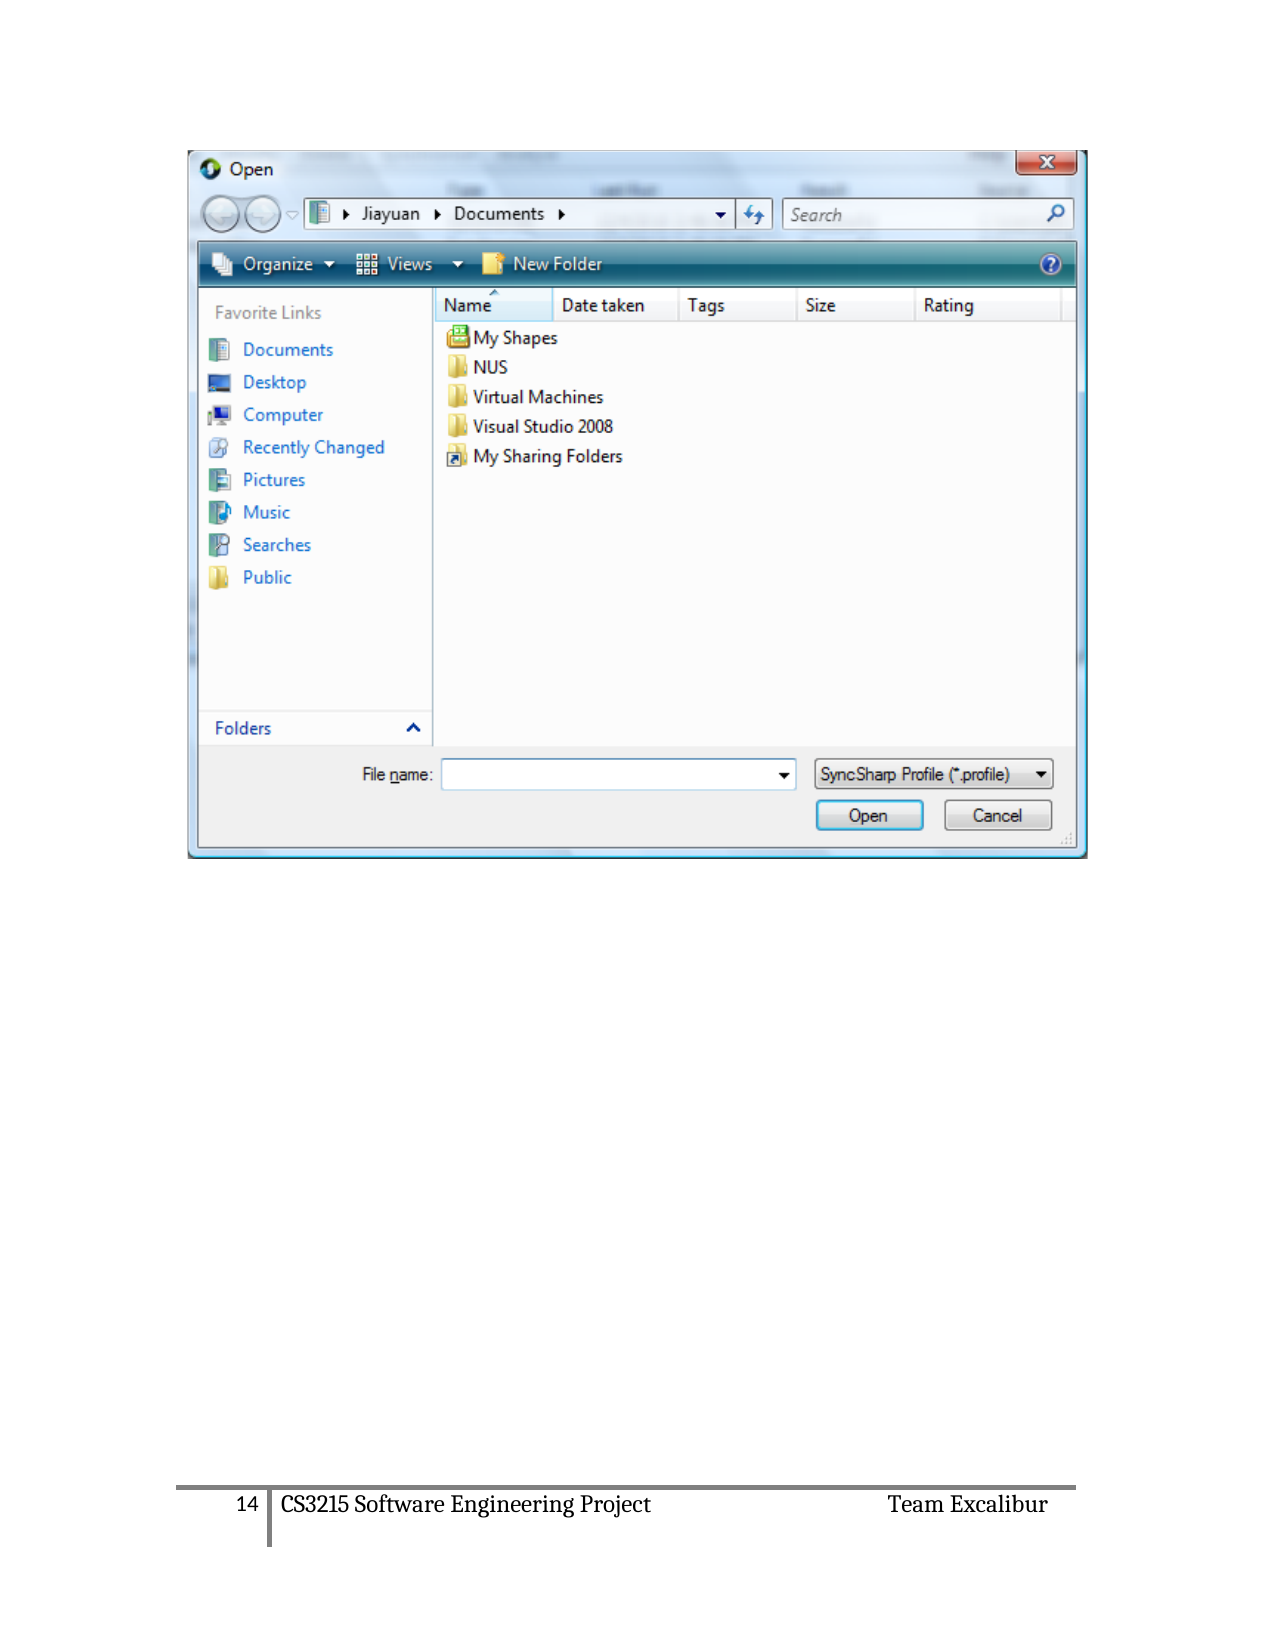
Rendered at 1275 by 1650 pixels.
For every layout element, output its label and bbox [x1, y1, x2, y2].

picture [187, 150, 1088, 859]
